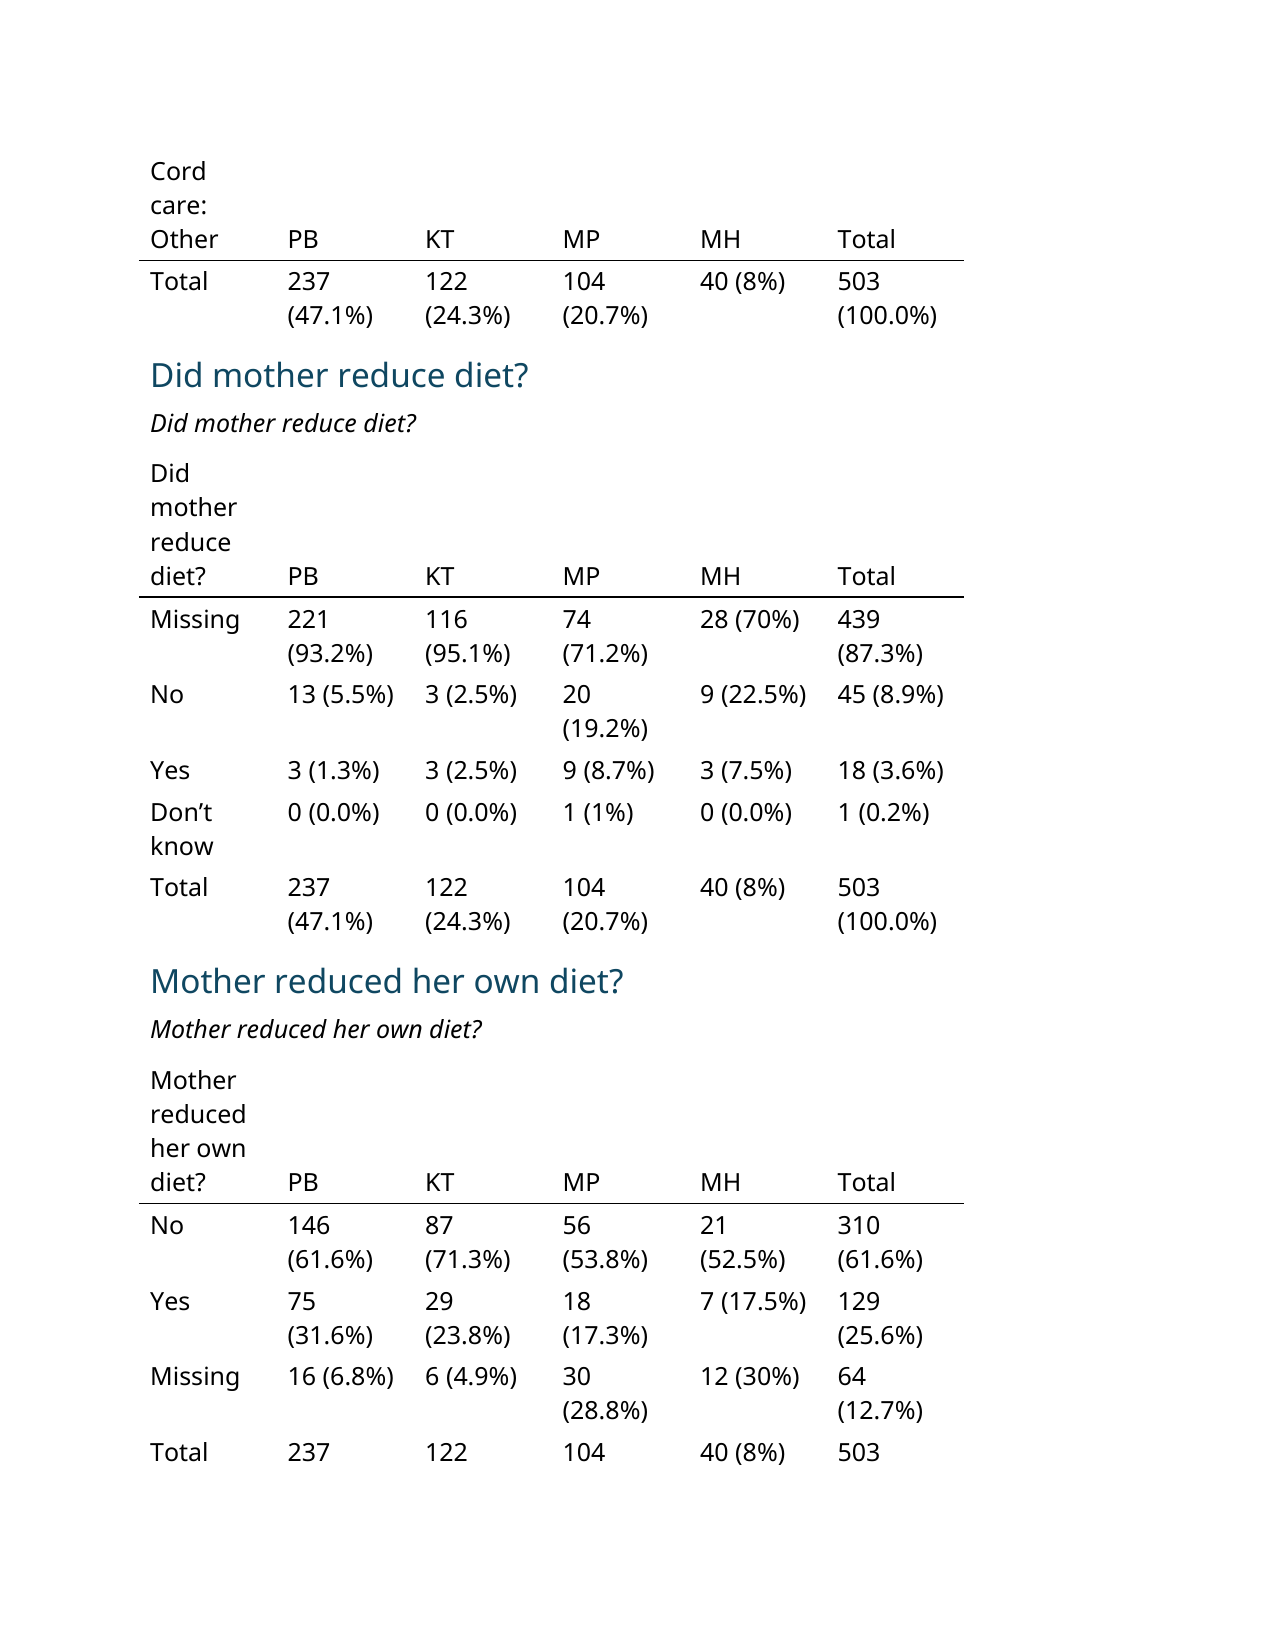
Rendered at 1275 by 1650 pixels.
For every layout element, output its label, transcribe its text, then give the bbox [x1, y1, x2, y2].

table_cell 18 (17.3%) [551, 1280, 689, 1355]
text Did mother reduce diet? [150, 406, 1125, 440]
table_cell 12 (30%) [689, 1355, 826, 1431]
table_cell 122 (24.3%) [414, 261, 551, 335]
table_cell 30 (28.8%) [551, 1355, 689, 1431]
table_cell 9 (22.5%) [689, 673, 826, 749]
table_cell Total [139, 1431, 276, 1472]
table_header PB [276, 1059, 414, 1202]
table_cell Total [139, 866, 276, 942]
subtitle Mother reduced her own diet? [150, 958, 1125, 1004]
table_header Mother reduced her own diet? [139, 1059, 276, 1202]
table_cell 503 (100.0%) [826, 1431, 964, 1472]
table_cell 7 (17.5%) [689, 1280, 826, 1355]
table_header Did mother reduce diet? [139, 452, 276, 596]
table_cell 87 (71.3%) [414, 1204, 551, 1279]
table_cell 1 (0.2%) [826, 790, 964, 866]
table_cell 16 (6.8%) [276, 1355, 414, 1431]
table_cell 21 (52.5%) [689, 1204, 826, 1279]
table_cell 122 (24.3%) [414, 866, 551, 942]
table_cell 28 (70%) [689, 598, 826, 673]
table_cell 1 (1%) [551, 790, 689, 866]
table_header Total [826, 150, 964, 260]
table_cell 6 (4.9%) [414, 1355, 551, 1431]
table_cell 221 (93.2%) [276, 598, 414, 673]
table_cell 18 (3.6%) [826, 749, 964, 790]
table_cell 40 (8%) [689, 261, 826, 335]
table_cell 237 (47.1%) [276, 866, 414, 942]
table_cell 29 (23.8%) [414, 1280, 551, 1355]
table_header PB [276, 452, 414, 596]
table_cell 13 (5.5%) [276, 673, 414, 749]
table_header KT [414, 1059, 551, 1202]
subtitle Did mother reduce diet? [150, 352, 1125, 397]
table_cell 40 (8%) [689, 1431, 826, 1472]
table_cell Don’t know [139, 790, 276, 866]
table_cell 503 (100.0%) [826, 866, 964, 942]
table_header KT [414, 452, 551, 596]
table_cell 0 (0.0%) [414, 790, 551, 866]
table_cell 0 (0.0%) [276, 790, 414, 866]
table_header MP [551, 1059, 689, 1202]
table_cell Yes [139, 749, 276, 790]
table_cell Yes [139, 1280, 276, 1355]
table_cell 439 (87.3%) [826, 598, 964, 673]
table_cell 45 (8.9%) [826, 673, 964, 749]
table_cell Total [139, 261, 276, 335]
table_cell 104 (20.7%) [551, 1431, 689, 1472]
table_cell 20 (19.2%) [551, 673, 689, 749]
table_header MH [689, 1059, 826, 1202]
table_cell 9 (8.7%) [551, 749, 689, 790]
table_cell 122 (24.3%) [414, 1431, 551, 1472]
table_cell Missing [139, 1355, 276, 1431]
table_cell 503 (100.0%) [826, 261, 964, 335]
table_cell No [139, 1204, 276, 1279]
table_cell 75 (31.6%) [276, 1280, 414, 1355]
table_cell 3 (7.5%) [689, 749, 826, 790]
table_cell 56 (53.8%) [551, 1204, 689, 1279]
table_cell Missing [139, 598, 276, 673]
table_cell 0 (0.0%) [689, 790, 826, 866]
table_cell 310 (61.6%) [826, 1204, 964, 1279]
table_header PB [276, 150, 414, 260]
table_cell 146 (61.6%) [276, 1204, 414, 1279]
table_header Total [826, 1059, 964, 1202]
table_cell 129 (25.6%) [826, 1280, 964, 1355]
table_cell 104 (20.7%) [551, 866, 689, 942]
table_cell 40 (8%) [689, 866, 826, 942]
table_cell 116 (95.1%) [414, 598, 551, 673]
table_header MH [689, 150, 826, 260]
table_header MH [689, 452, 826, 596]
table_cell 237 (47.1%) [276, 261, 414, 335]
table_cell 3 (2.5%) [414, 673, 551, 749]
table_header MP [551, 150, 689, 260]
table_cell 74 (71.2%) [551, 598, 689, 673]
table_header MP [551, 452, 689, 596]
table_header KT [414, 150, 551, 260]
table_cell 104 (20.7%) [551, 261, 689, 335]
table_cell 64 (12.7%) [826, 1355, 964, 1431]
table_cell 3 (2.5%) [414, 749, 551, 790]
table_cell 237 (47.1%) [276, 1431, 414, 1472]
table_header Cord care: Other [139, 150, 276, 260]
table_cell No [139, 673, 276, 749]
table_cell 3 (1.3%) [276, 749, 414, 790]
table_header Total [826, 452, 964, 596]
text Mother reduced her own diet? [150, 1012, 1125, 1046]
